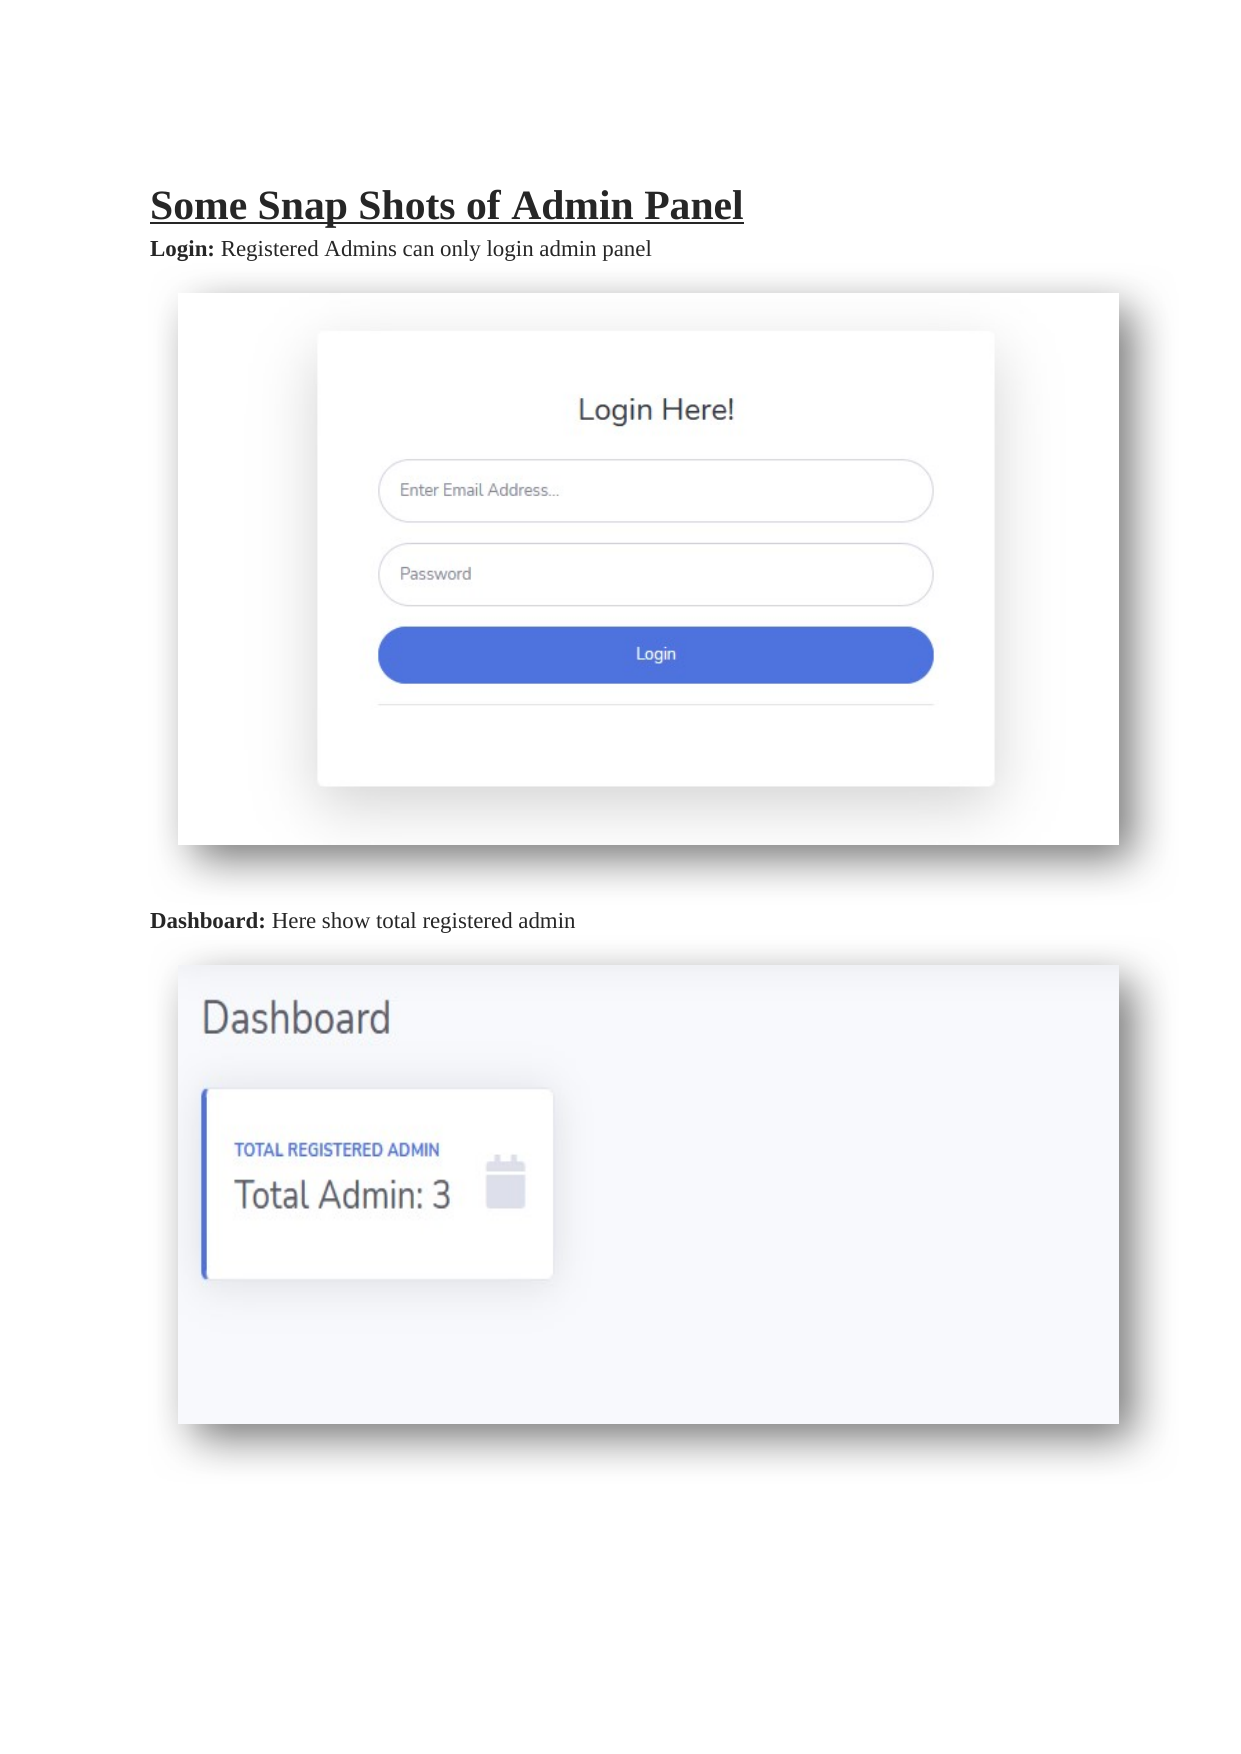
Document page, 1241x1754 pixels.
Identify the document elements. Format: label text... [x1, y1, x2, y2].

text Login: Registered Admins can only login admin panel [150, 235, 1090, 262]
picture [178, 965, 1119, 1424]
picture [178, 293, 1119, 845]
text Some Snap Shots of Admin Panel [150, 180, 1090, 228]
text Dashboard: Here show total registered admin [150, 907, 1090, 934]
